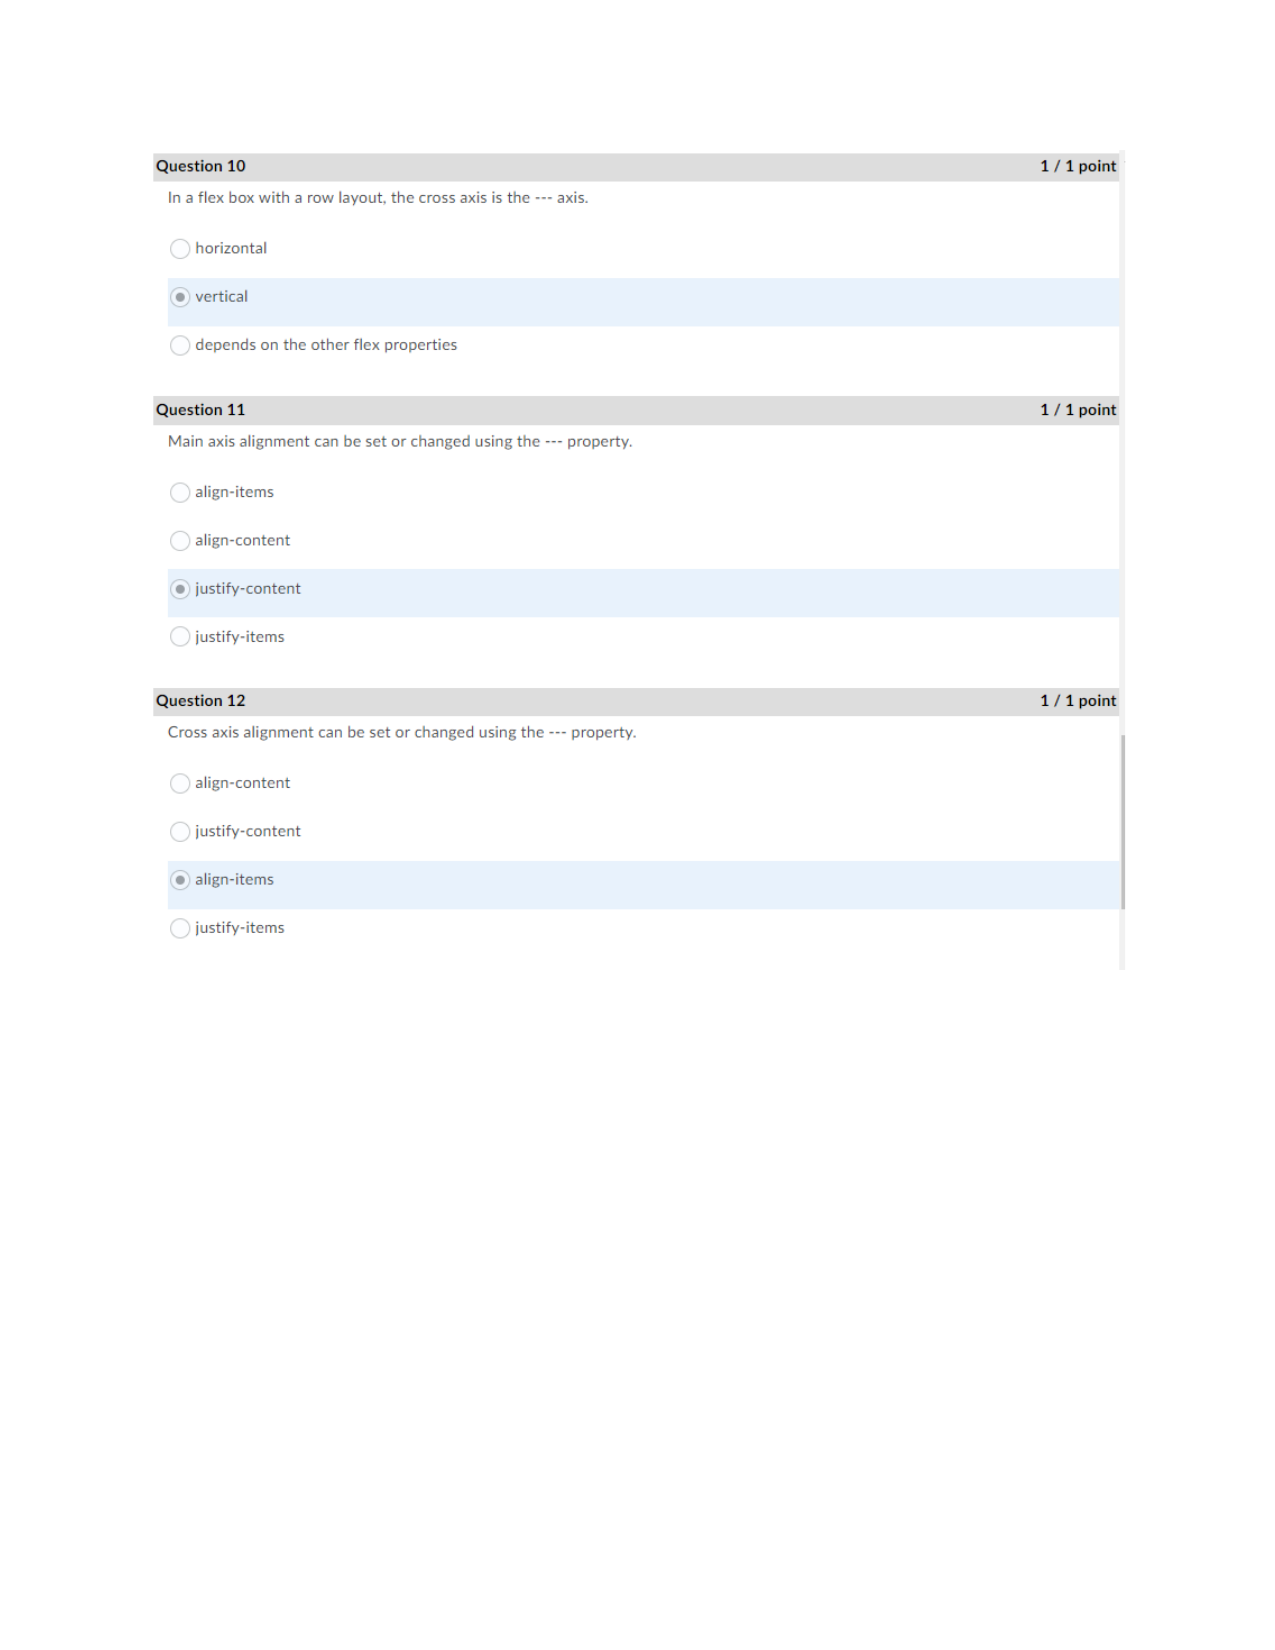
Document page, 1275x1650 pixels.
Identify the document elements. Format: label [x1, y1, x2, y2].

picture [150, 150, 1125, 970]
